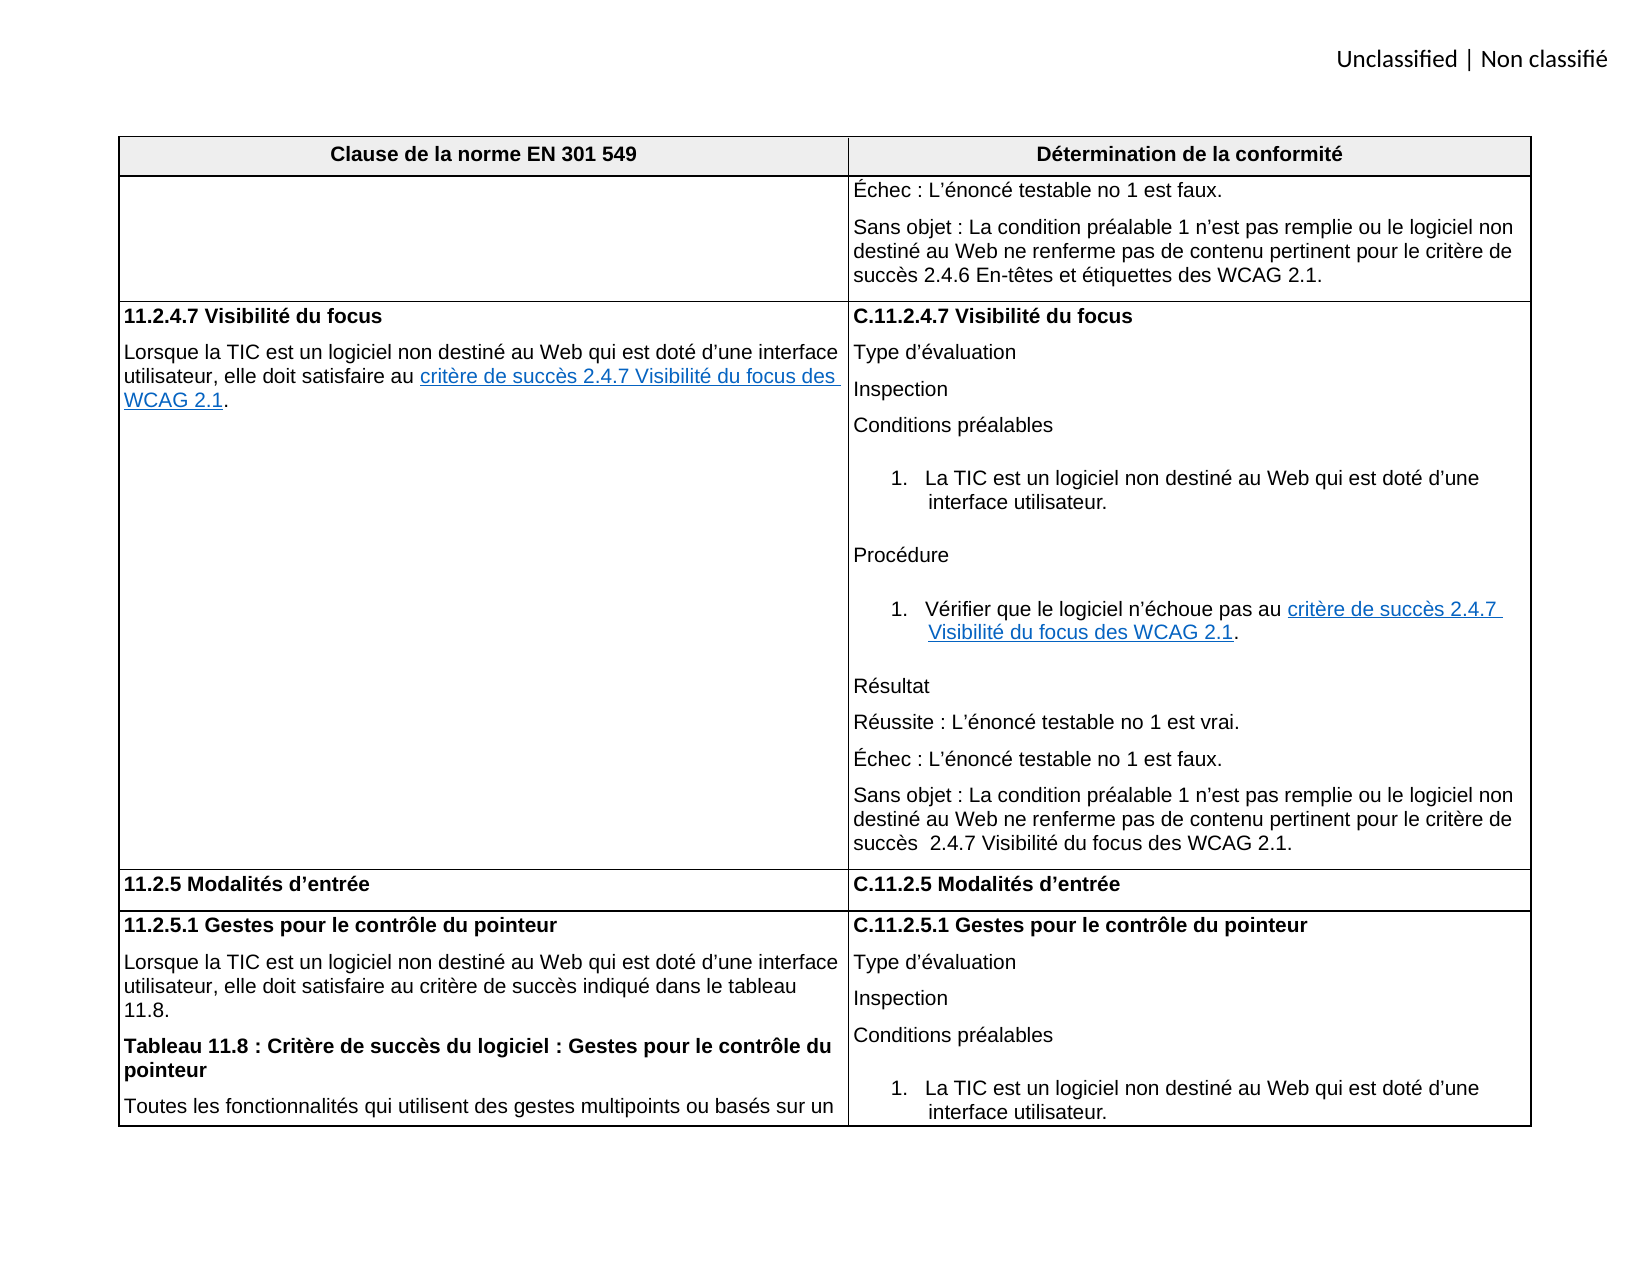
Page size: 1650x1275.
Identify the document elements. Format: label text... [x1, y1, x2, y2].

table_cell 11.2.4.7 Visibilité du focus Lorsque la TIC est un logiciel non destiné au Web qui est doté d’une interface utilisateur, elle doit satisfaire au critère de succès 2.4.7 Visibilité du focus des WCAG 2.1. [120, 302, 848, 869]
table_header Clause de la norme EN 301 549 [120, 137, 848, 175]
table_cell 11.2.5 Modalités d’entrée [120, 870, 848, 910]
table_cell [120, 912, 848, 1125]
table_cell C.11.2.5 Modalités d’entrée [849, 870, 1530, 910]
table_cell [120, 177, 848, 301]
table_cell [849, 177, 1530, 301]
table_header Détermination de la conformité [849, 137, 1530, 175]
table_cell C.11.2.4.7 Visibilité du focus Type d’évaluation Inspection Conditions préalables La TIC est un logiciel non destiné au Web qui est doté d’une interface utilisateur. Procédure Vérifier que le logiciel n’échoue pas au critère de succès 2.4.7 Visibilité du focus des WCAG 2.1. Résultat Réussite : L’énoncé testable no 1 est vrai. Échec : L’énoncé testable no 1 est faux. Sans objet : La condition préalable 1 n’est pas remplie ou le logiciel non destiné au Web ne renferme pas de contenu pertinent pour le critère de succès 2.4.7 Visibilité du focus des WCAG 2.1. [849, 302, 1530, 869]
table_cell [849, 912, 1530, 1125]
